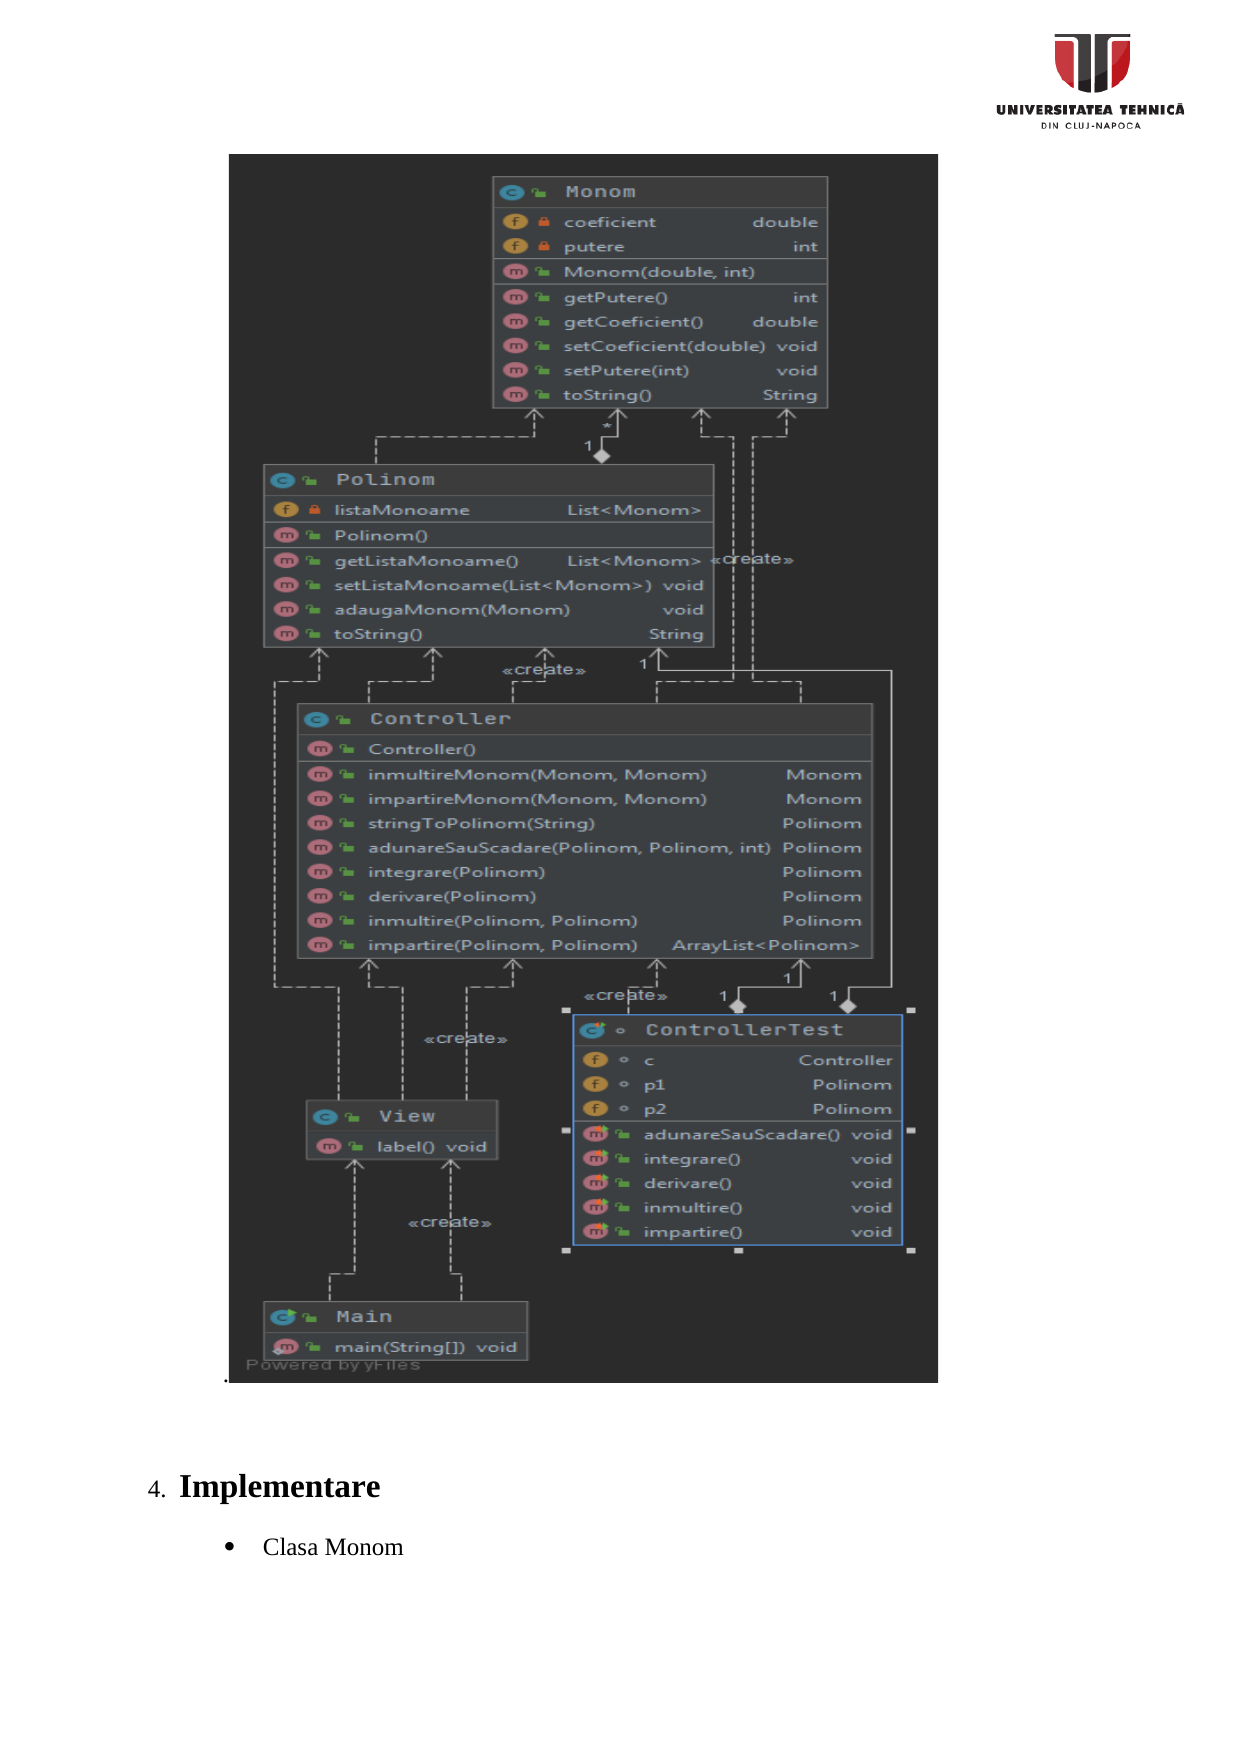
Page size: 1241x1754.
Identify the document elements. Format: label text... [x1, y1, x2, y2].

list Clasa Monom [225, 1532, 1093, 1560]
picture [228, 154, 939, 1383]
text 4. Implementare [148, 1467, 1093, 1505]
picture [996, 34, 1185, 129]
